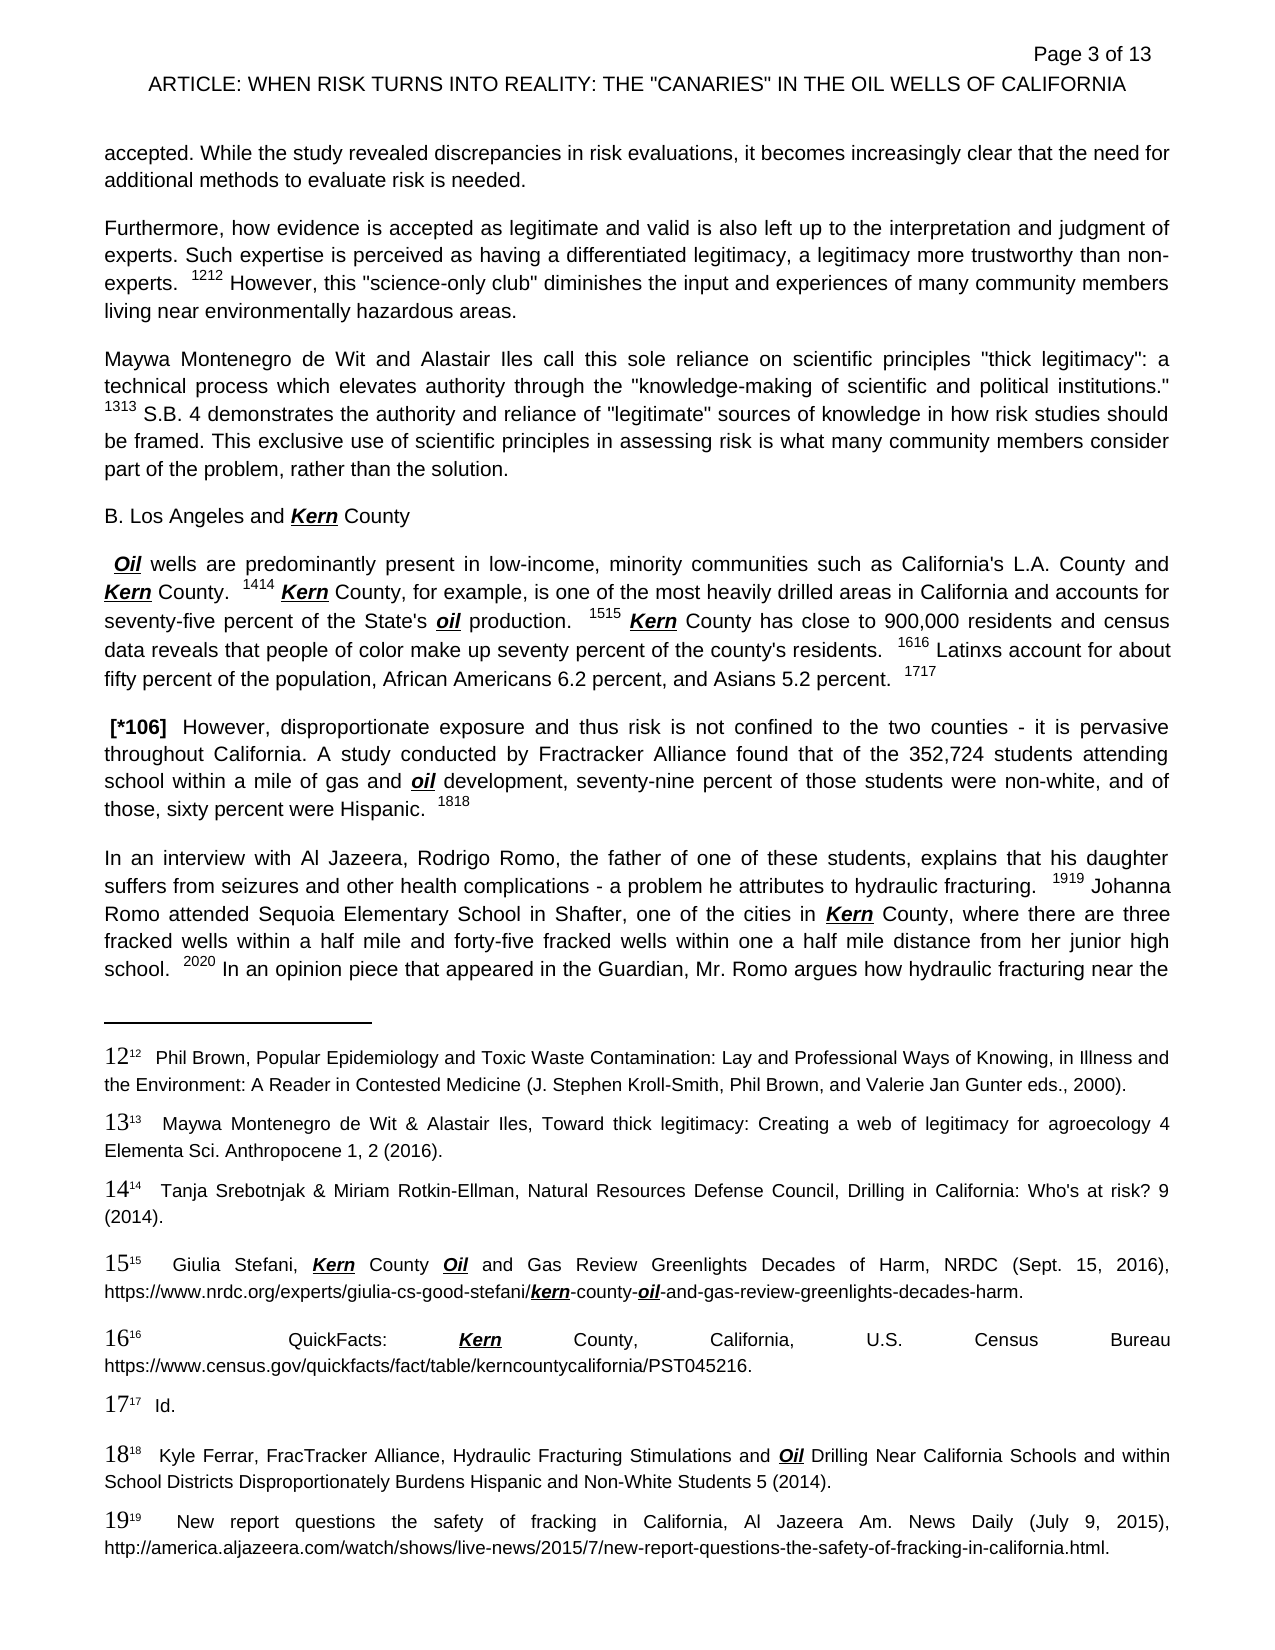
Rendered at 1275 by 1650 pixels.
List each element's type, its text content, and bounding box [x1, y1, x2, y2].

text Oil wells are predominantly present in low-income, minority communities such as California's L.A. County and Kern County. 14 Kern County, for example, is one of the most heavily drilled areas in California and accounts for seventy-five percent of the State's oil production. 15 Kern County has close to 900,000 residents and census data reveals that people of color make up seventy percent of the county's residents. 16 Latinxs account for about fifty percent of the population, African Americans 6.2 percent, and Asians 5.2 percent. 17 [104, 549, 1171, 691]
text [*106] However, disproportionate exposure and thus risk is not confined to the two counties - it is pervasive throughout California. A study conducted by Fractracker Alliance found that of the 352,724 students attending school within a mile of gas and oil development, seventy-nine percent of those students were non-white, and of those, sixty percent were Hispanic. 18 [104, 712, 1171, 822]
text Furthermore, how evidence is accepted as legitimate and valid is also left up to the interpretation and judgment of experts. Such expertise is perceived as having a differentiated legitimacy, a legitimacy more trustworthy than non-experts. 12 However, this "science-only club" diminishes the input and experiences of many community members living near environmentally hazardous areas. [104, 212, 1171, 322]
text Maywa Montenegro de Wit and Alastair Iles call this sole reliance on scientific principles "thick legitimacy": a technical process which elevates authority through the "knowledge-making of scientific and political institutions." 13 S.B. 4 demonstrates the authority and reliance of "legitimate" sources of knowledge in how risk studies should be framed. This exclusive use of scientific principles in assessing risk is what many community members consider part of the problem, rather than the solution. [104, 343, 1171, 480]
text B. Los Angeles and Kern County [104, 501, 1171, 528]
text In an interview with Al Jazeera, Rodrigo Romo, the father of one of these students, explains that his daughter suffers from seizures and other health complications - a problem he attributes to hydraulic fracturing. 19 Johanna Romo attended Sequoia Elementary School in Shafter, one of the cities in Kern County, where there are three fracked wells within a half mile and forty-five fracked wells within one a half mile distance from her junior high school. 20 In an opinion piece that appeared in the Guardian, Mr. Romo argues how hydraulic fracturing near the school led to "unexplainable epileptic attacks" for his daughter, a development even her doctors could not explain. 21 At the schools that his daughters attend, Mr. Romo says that "it is strange when people don't get nosebleeds every day" and that students are often forced inside for weeks at a time because of the fumes and odors. 22 [104, 843, 1171, 982]
text The experts from the CCST report argue that because so much information is limited, threats from hydraulic fracturing are difficult to determine. 10 Such uncertainty is closely similar to the text of S.B. 4, indicating that "insufficient information is available to fully assess the science of the practice of hydraulic fracturing and other stimulation technologies." 11 Limited scientific evidence and methodology have dictated the extent to which risk is accepted. While the study revealed discrepancies in risk evaluations, it becomes increasingly clear that the need for additional methods to evaluate risk is needed. [104, 137, 1171, 192]
